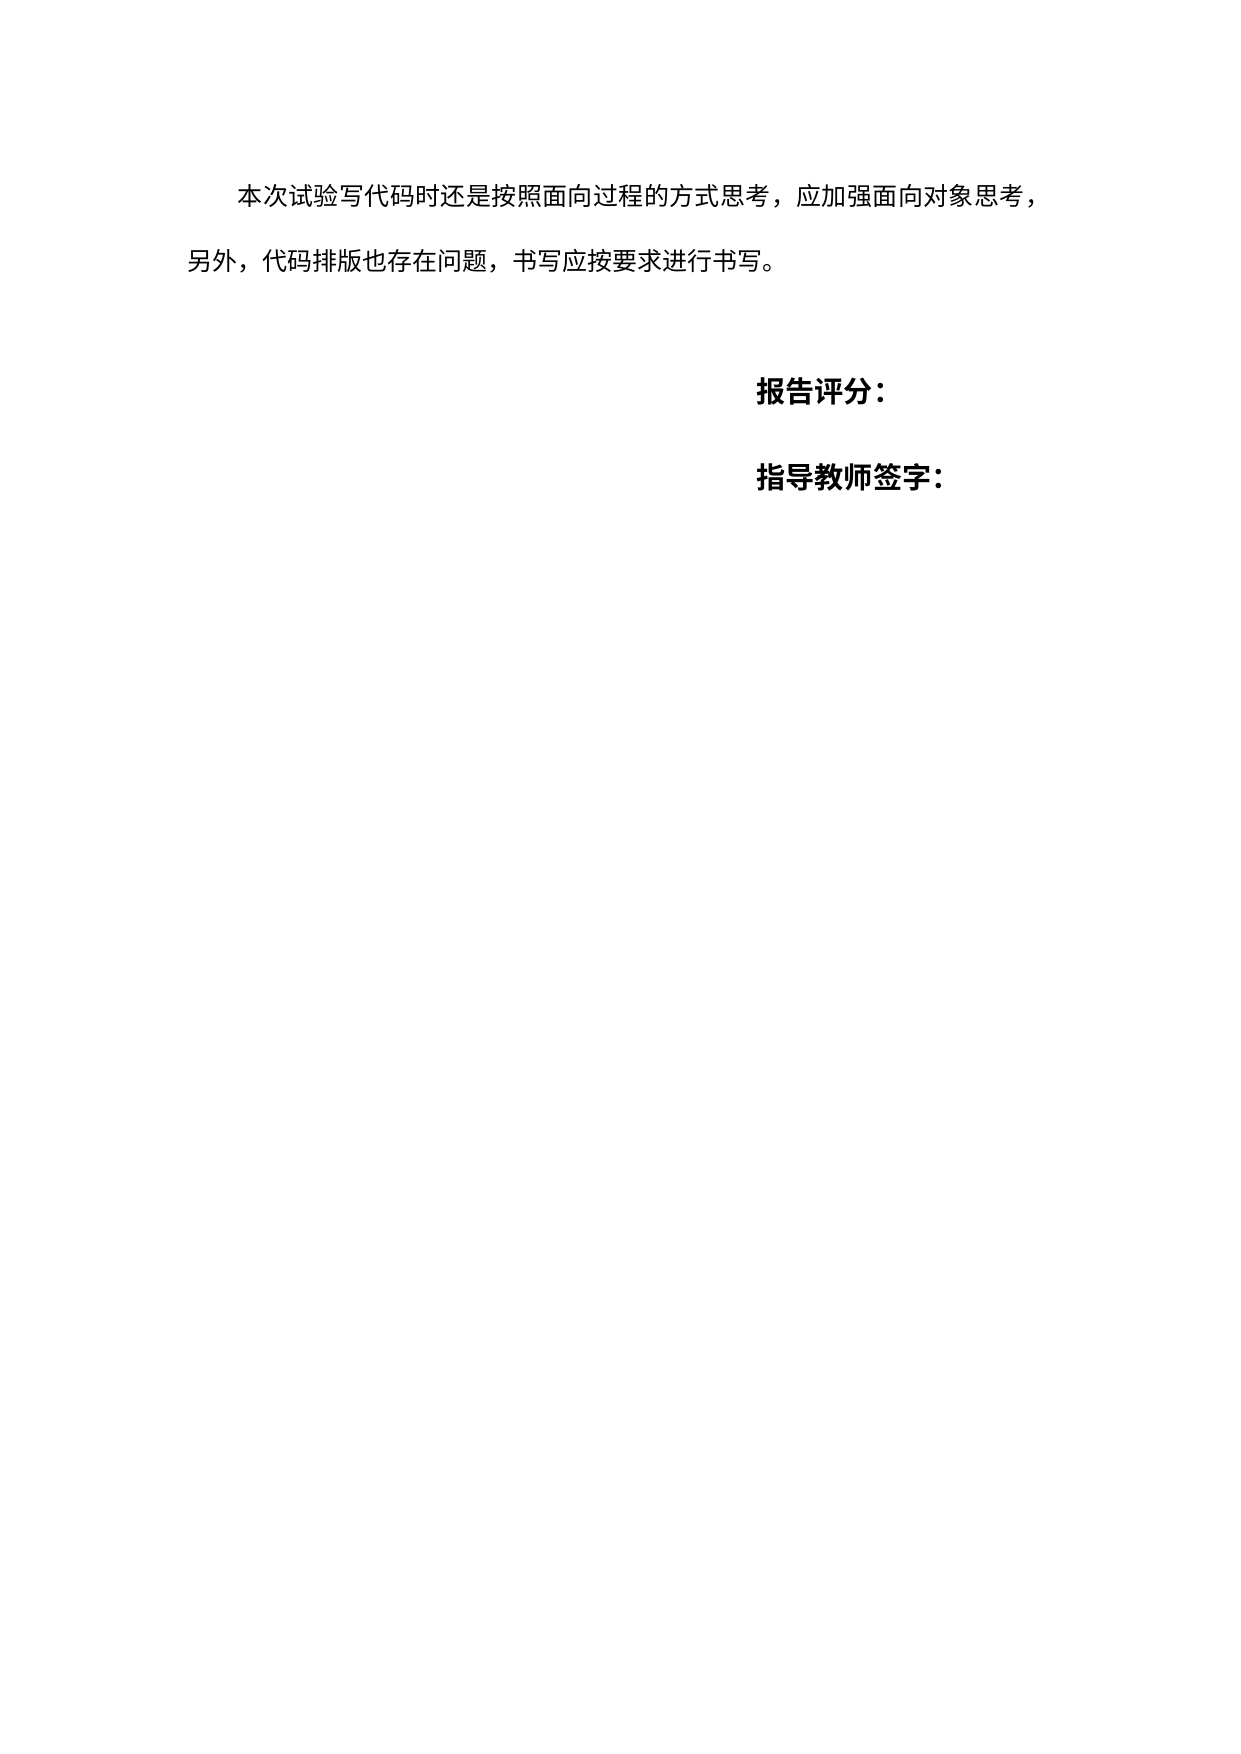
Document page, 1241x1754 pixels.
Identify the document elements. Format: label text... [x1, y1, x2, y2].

text 指导教师签字： [712, 443, 1053, 508]
text 报告评分： [712, 357, 1053, 422]
text 本次试验写代码时还是按照面向过程的方式思考，应加强面向对象思考，另外，代码排版也存在问题，书写应按要求进行书写。 [187, 162, 1053, 292]
